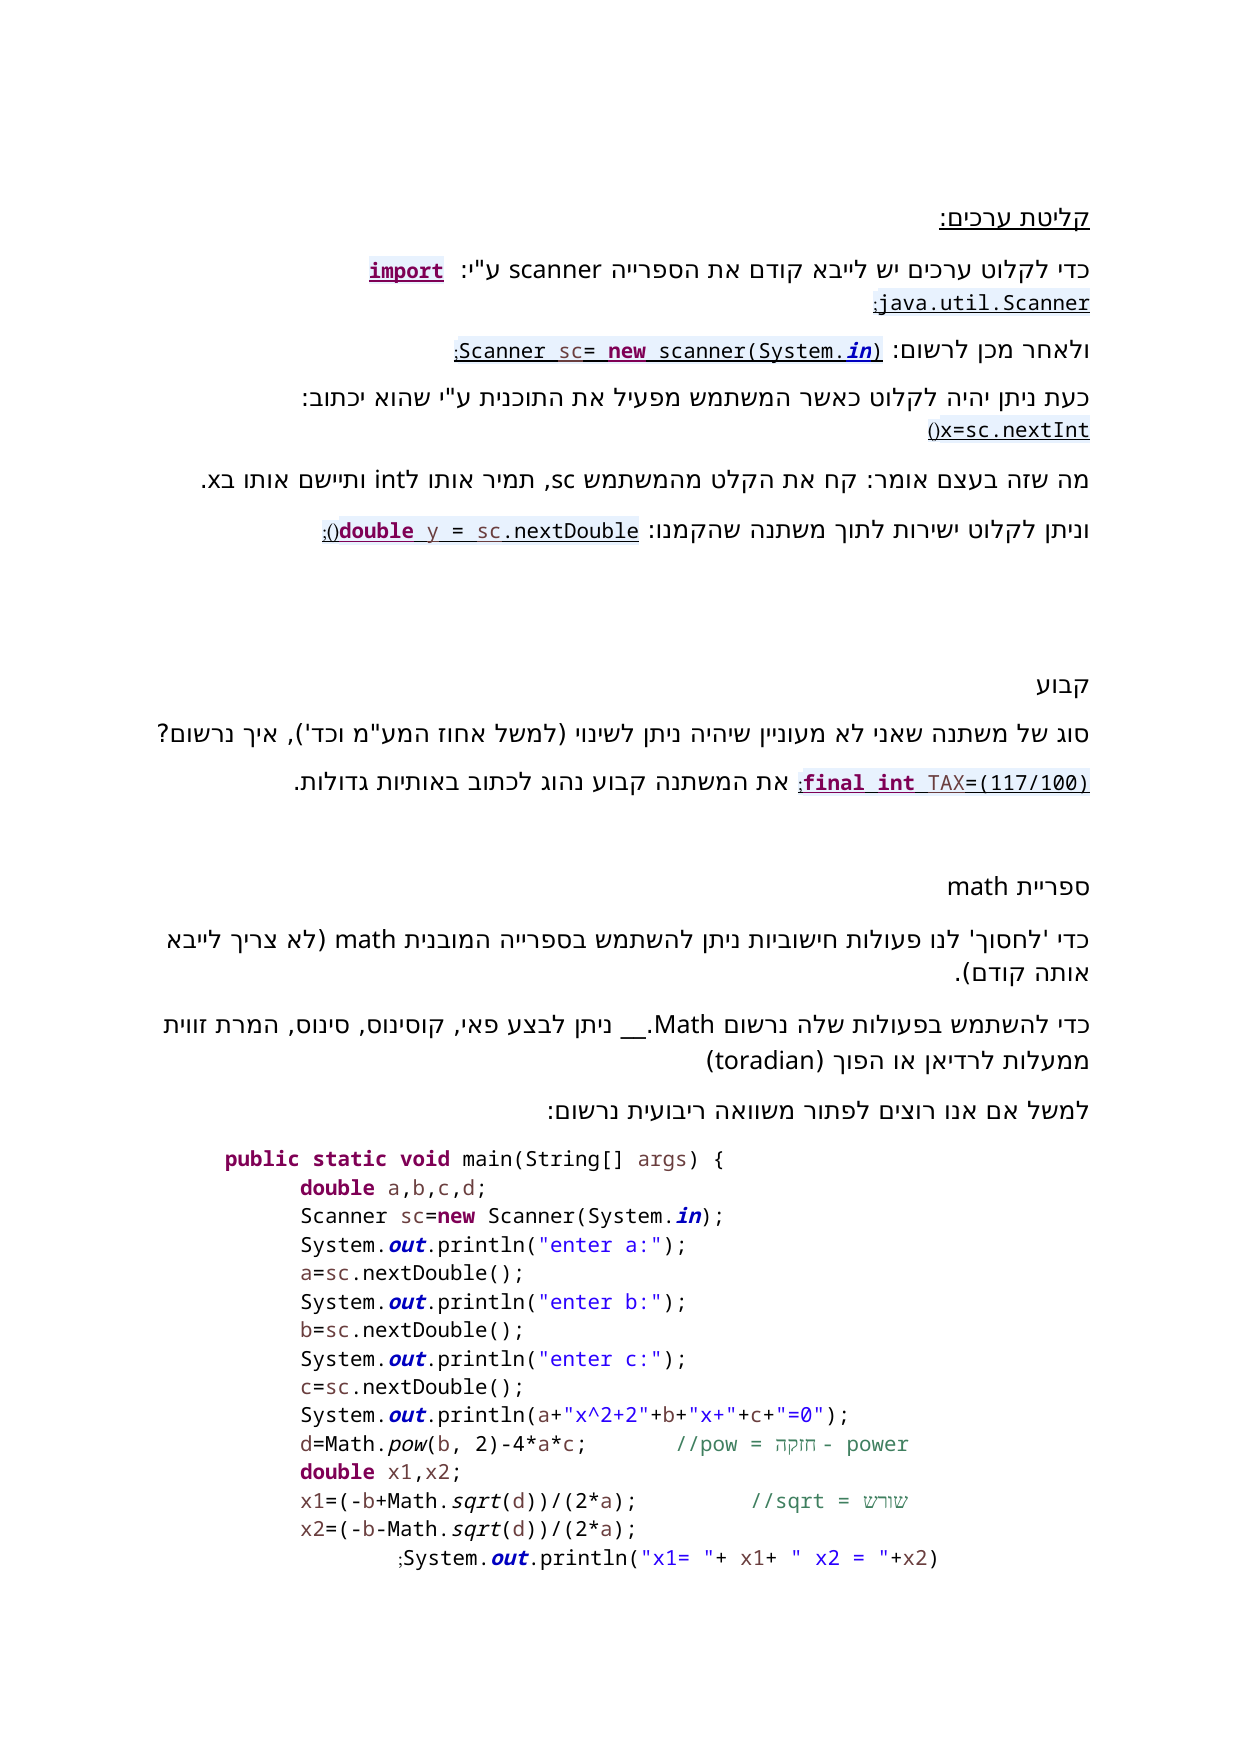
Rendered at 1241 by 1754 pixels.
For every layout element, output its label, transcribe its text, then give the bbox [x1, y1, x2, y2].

text System.out.println("enter b:"); [150, 1287, 1090, 1315]
text כדי לקלוט ערכים יש לייבא קודם את הספרייה scanner ע"י: import java.util.Scanner; [150, 252, 1090, 316]
text למשל אם אנו רוצים לפתור משוואה ריבועית נרשום: [150, 1096, 1090, 1126]
text וניתן לקלוט ישירות לתוך משתנה שהקמנו: double y = sc.nextDouble(); [150, 516, 339, 545]
text כדי להשתמש בפעולות שלה נרשום Math.__ ניתן לבצע פאי, קוסינוס, סינוס, המרת זווית ממעלות לרדיאן או הפוך (toradian) [150, 1007, 1090, 1077]
text ספריית math [150, 869, 1090, 903]
text double a,b,c,d; [150, 1173, 1090, 1201]
text public static void main(String[] args) { [150, 1144, 1090, 1173]
text כדי 'לחסוך' לנו פעולות חישוביות ניתן להשתמש בספרייה המובנית math (לא צריך לייבא אותה קודם). [150, 922, 1090, 988]
text System.out.println("enter a:"); [150, 1230, 1090, 1258]
text x2=(-b-Math.sqrt(d))/(2*a); [150, 1514, 1090, 1543]
text double x1,x2; [150, 1457, 1090, 1486]
text ולאחר מכן לרשום: Scanner sc= new scanner(System.in); [150, 335, 1090, 364]
text System.out.println("x1= "+ x1+ " x2 = "+x2); [150, 1543, 1090, 1571]
text מה שזה בעצם אומר: קח את הקלט מהמשתמש sc, תמיר אותו לint ותיישם אותו בx. [150, 462, 1090, 496]
text System.out.println(a+"x^2+2"+b+"x+"+c+"=0"); [150, 1401, 1090, 1429]
text b=sc.nextDouble(); [150, 1315, 1090, 1344]
text קליטת ערכים: [150, 203, 1090, 233]
text final int TAX=(117/100); את המשתנה קבוע נהוג לכתוב באותיות גדולות. [150, 767, 1090, 796]
text וניתן לקלוט ישירות לתוך משתנה שהקמנו: double y = sc.nextDouble(); [639, 516, 1090, 545]
text x1=(-b+Math.sqrt(d))/(2*a); //sqrt = שורש [150, 1486, 1090, 1514]
text קבוע [150, 671, 1090, 700]
text Scanner sc=new Scanner(System.in); [150, 1201, 1090, 1230]
text c=sc.nextDouble(); [150, 1372, 1090, 1401]
text System.out.println("enter c:"); [150, 1344, 1090, 1372]
text סוג של משתנה שאני לא מעוניין שיהיה ניתן לשינוי (למשל אחוז המע"מ וכד'), איך נרשום? [150, 719, 1090, 748]
text כעת ניתן יהיה לקלוט כאשר המשתמש מפעיל את התוכנית ע"י שהוא יכתוב: x=sc.nextInt() [150, 383, 1090, 443]
text a=sc.nextDouble(); [150, 1258, 1090, 1287]
text d=Math.pow(b, 2)-4*a*c; //pow = חזקה - power [150, 1429, 1090, 1457]
